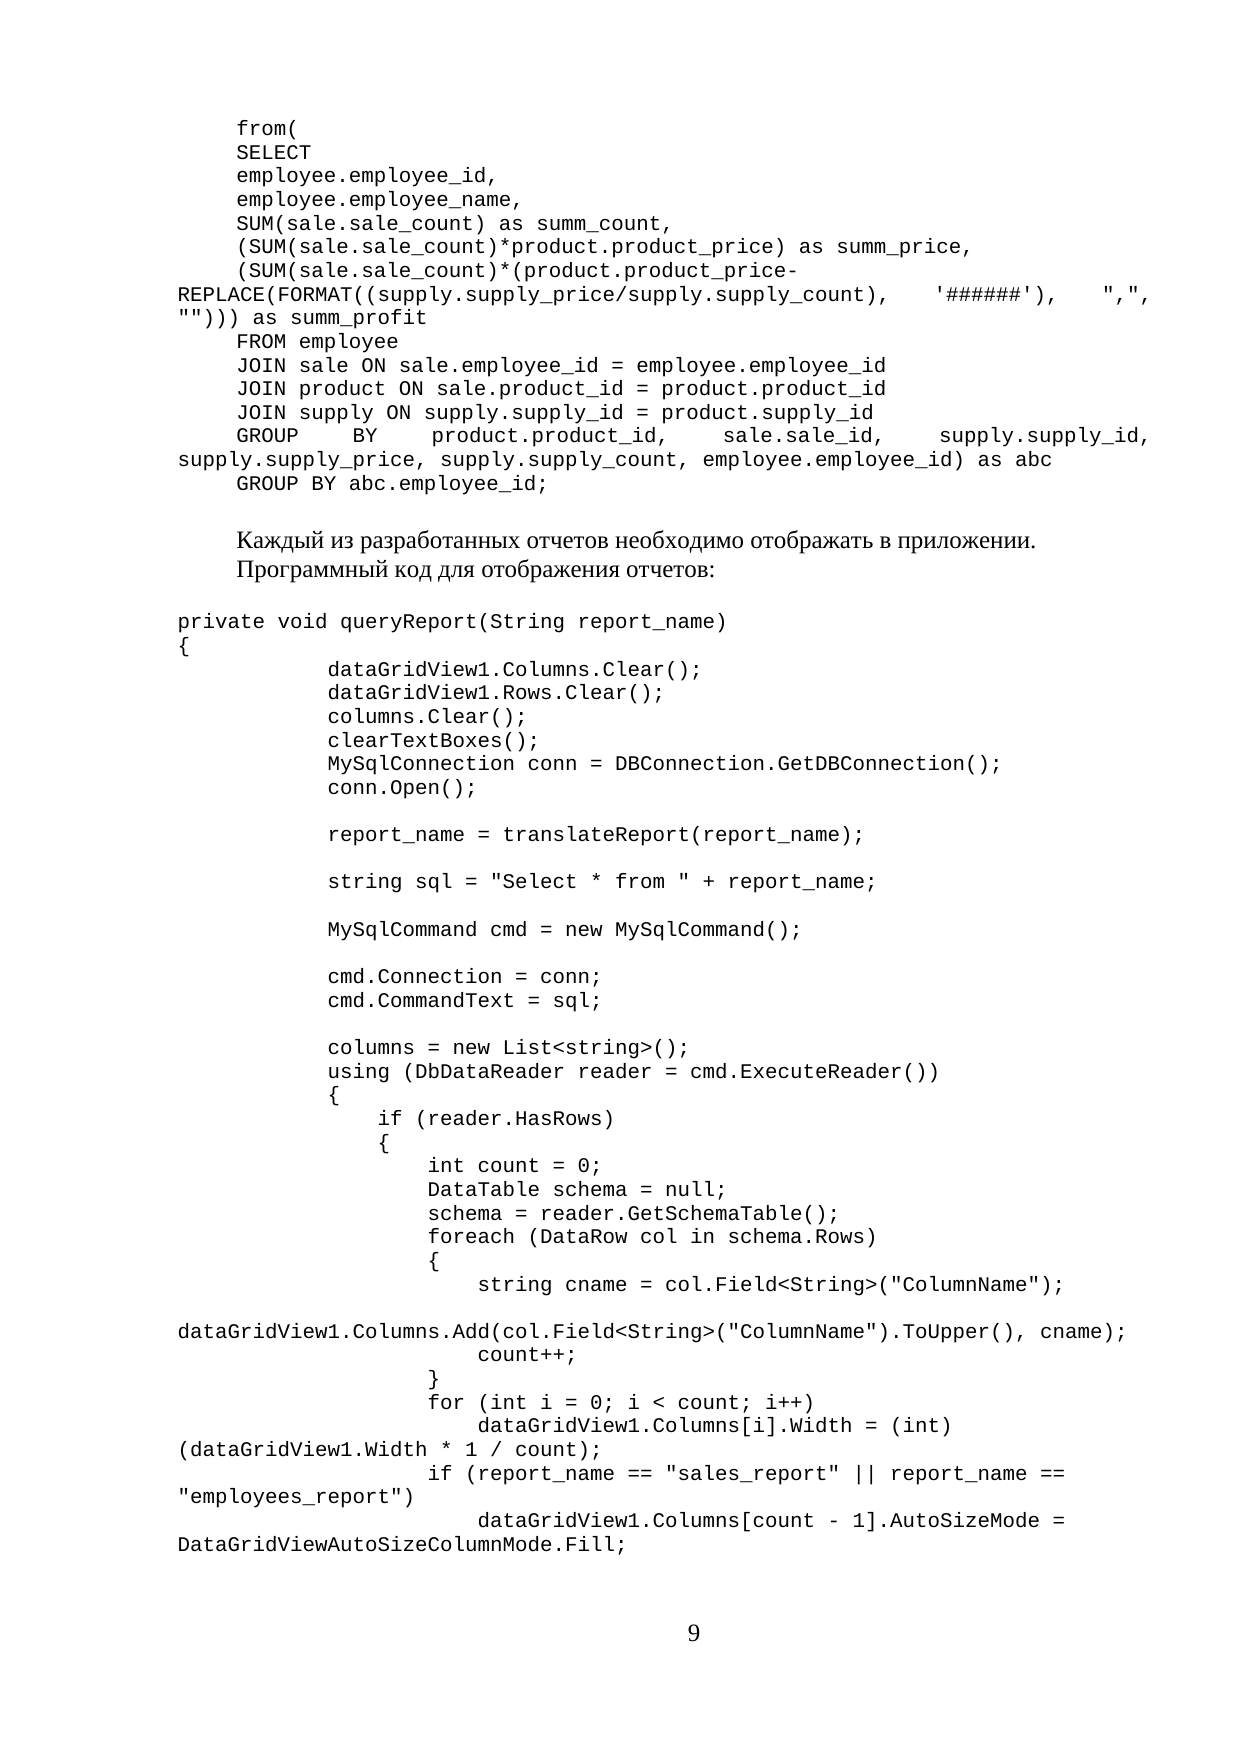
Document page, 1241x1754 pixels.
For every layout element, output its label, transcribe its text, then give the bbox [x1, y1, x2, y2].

text (SUM(sale.sale_count)*(product.product_price-REPLACE(FORMAT((supply.supply_price/supply.supply_count), '######'), ",", ""))) as summ_profit [177, 260, 1152, 331]
text clearTextBoxes(); [177, 730, 1152, 753]
text conn.Open(); [177, 777, 1152, 801]
text columns.Clear(); [177, 706, 1152, 730]
text report_name = translateReport(report_name); [177, 824, 1152, 848]
text { [177, 1132, 1152, 1155]
text MySqlConnection conn = DBConnection.GetDBConnection(); [177, 753, 1152, 777]
text SELECT [177, 142, 1152, 165]
text string sql = "Select * from " + report_name; [177, 872, 1152, 895]
text dataGridView1.Columns.Clear(); [177, 659, 1152, 682]
text { [177, 635, 1152, 659]
text dataGridView1.Rows.Clear(); [177, 682, 1152, 706]
text using (DbDataReader reader = cmd.ExecuteReader()) [177, 1061, 1152, 1084]
text if (reader.HasRows) [177, 1108, 1152, 1132]
text columns = new List<string>(); [177, 1037, 1152, 1061]
text JOIN supply ON supply.supply_id = product.supply_id [177, 402, 1152, 426]
text dataGridView1.Columns[i].Width = (int)(dataGridView1.Width * 1 / count); [177, 1415, 1152, 1463]
text JOIN product ON sale.product_id = product.product_id [177, 378, 1152, 402]
text employee.employee_name, [177, 189, 1152, 213]
text Каждый из разработанных отчетов необходимо отображать в приложении. [177, 525, 1152, 554]
text cmd.CommandText = sql; [177, 990, 1152, 1013]
text { [177, 1250, 1152, 1273]
text MySqlCommand cmd = new MySqlCommand(); [177, 919, 1152, 942]
text } [177, 1368, 1152, 1392]
text Программный код для отображения отчетов: [177, 554, 1152, 583]
text FROM employee [177, 331, 1152, 354]
text DataTable schema = null; [177, 1179, 1152, 1203]
text string сname = col.Field<String>("ColumnName"); [177, 1273, 1152, 1297]
text if (report_name == "sales_report" || report_name == "employees_report") [177, 1463, 1152, 1510]
text JOIN sale ON sale.employee_id = employee.employee_id [177, 354, 1152, 378]
text SUM(sale.sale_count) as summ_count, [177, 213, 1152, 236]
text dataGridView1.Columns.Add(col.Field<String>("ColumnName").ToUpper(), сname); [177, 1297, 1152, 1344]
text foreach (DataRow col in schema.Rows) [177, 1226, 1152, 1250]
text schema = reader.GetSchemaTable(); [177, 1203, 1152, 1226]
text (SUM(sale.sale_count)*product.product_price) as summ_price, [177, 236, 1152, 260]
text employee.employee_id, [177, 165, 1152, 189]
text for (int i = 0; i < count; i++) [177, 1392, 1152, 1415]
text { [177, 1084, 1152, 1108]
text GROUP BY abc.employee_id; [177, 473, 1152, 496]
text count++; [177, 1344, 1152, 1368]
text dataGridView1.Columns[count - 1].AutoSizeMode = DataGridViewAutoSizeColumnMode.Fill; [177, 1510, 1152, 1557]
text int count = 0; [177, 1155, 1152, 1179]
text cmd.Connection = conn; [177, 966, 1152, 990]
text private void queryReport(String report_name) [177, 611, 1152, 635]
text from( [177, 118, 1152, 142]
text GROUP BY product.product_id, sale.sale_id, supply.supply_id, supply.supply_price, supply.supply_count, employee.employee_id) as abc [177, 426, 1152, 473]
